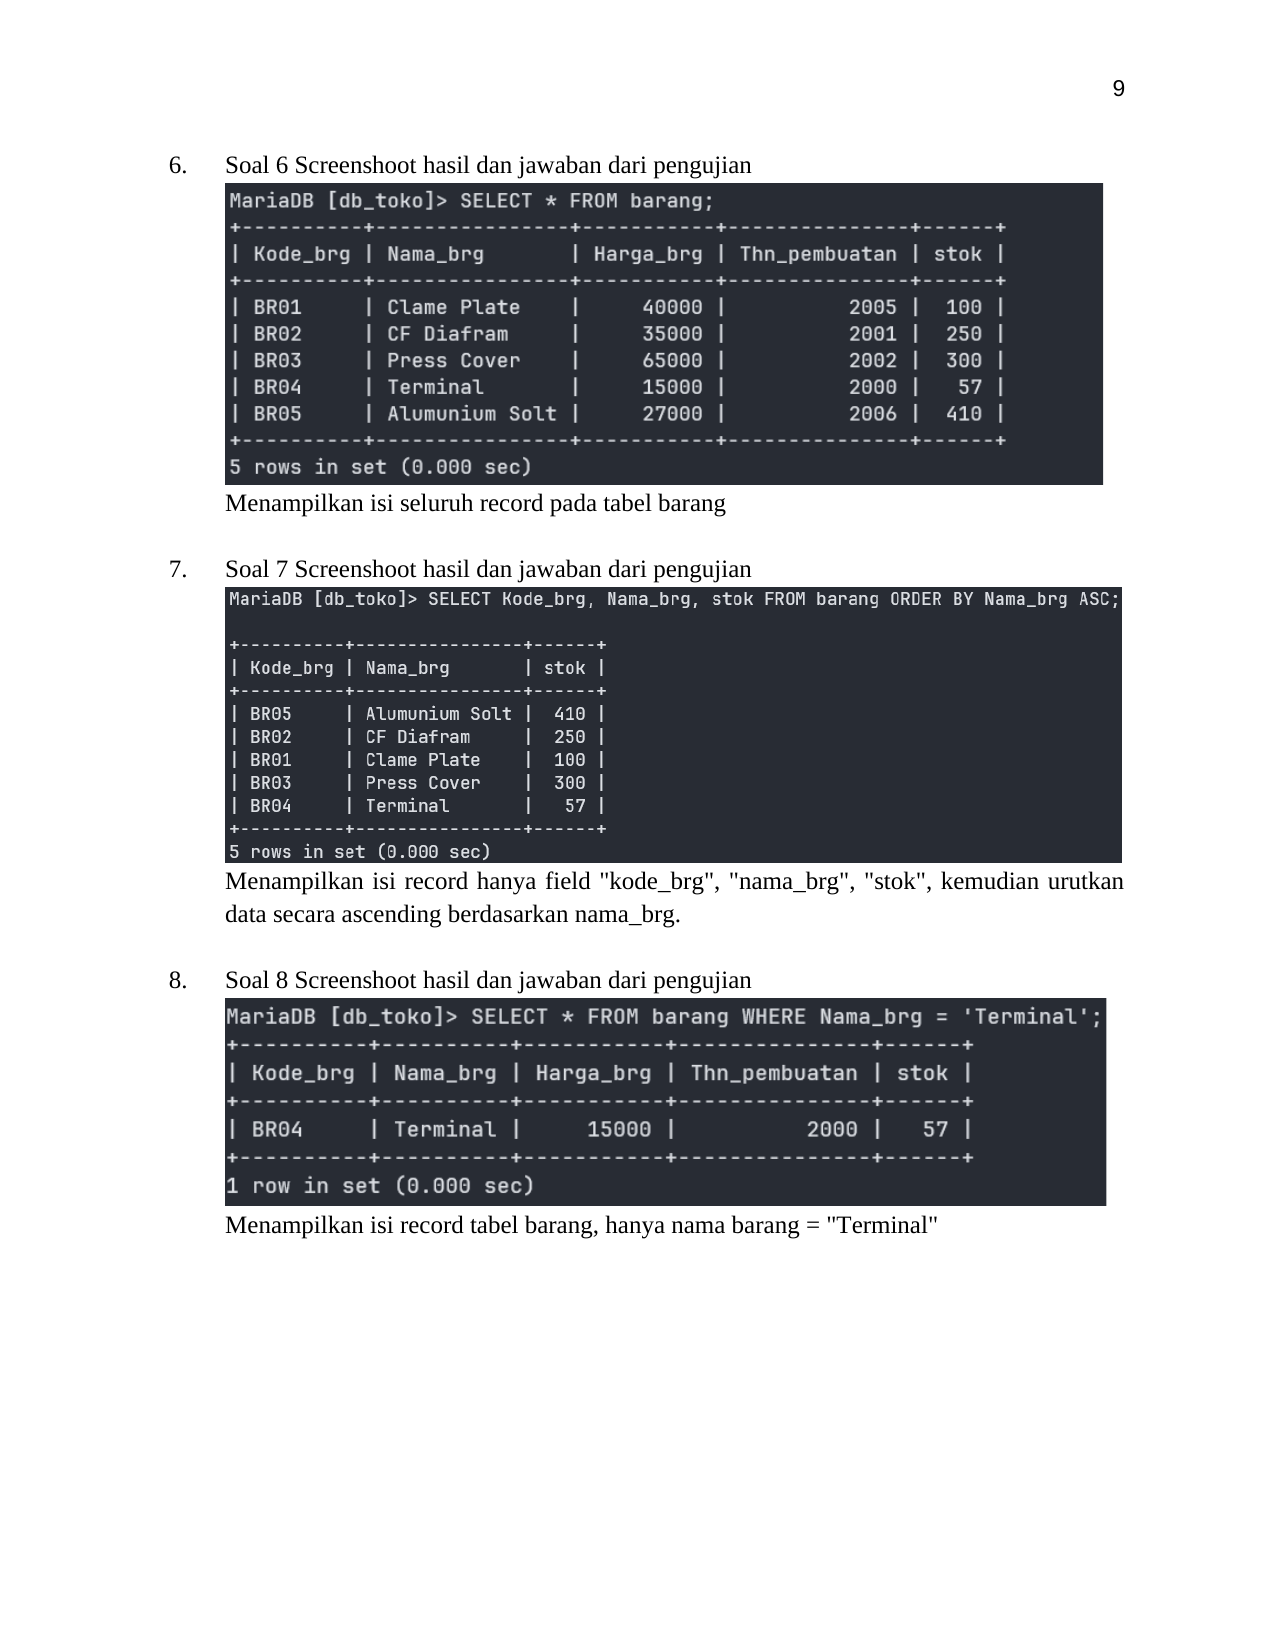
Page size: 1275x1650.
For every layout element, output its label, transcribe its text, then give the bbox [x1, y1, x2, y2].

list Soal 6 Screenshoot hasil dan jawaban dari pengujian [187, 150, 1125, 179]
picture [225, 587, 1122, 863]
picture [225, 998, 1107, 1206]
text Menampilkan isi seluruh record pada tabel barang [225, 488, 1125, 517]
picture [225, 183, 1104, 485]
text Menampilkan isi record tabel barang, hanya nama barang = "Terminal" [225, 1210, 1125, 1238]
list Soal 8 Screenshoot hasil dan jawaban dari pengujian [187, 965, 1125, 994]
text Menampilkan isi record hanya field "kode_brg", "nama_brg", "stok", kemudian urutkan data secara ascending berdasarkan nama_brg. [225, 866, 1125, 928]
list Soal 7 Screenshoot hasil dan jawaban dari pengujian [187, 554, 1125, 583]
